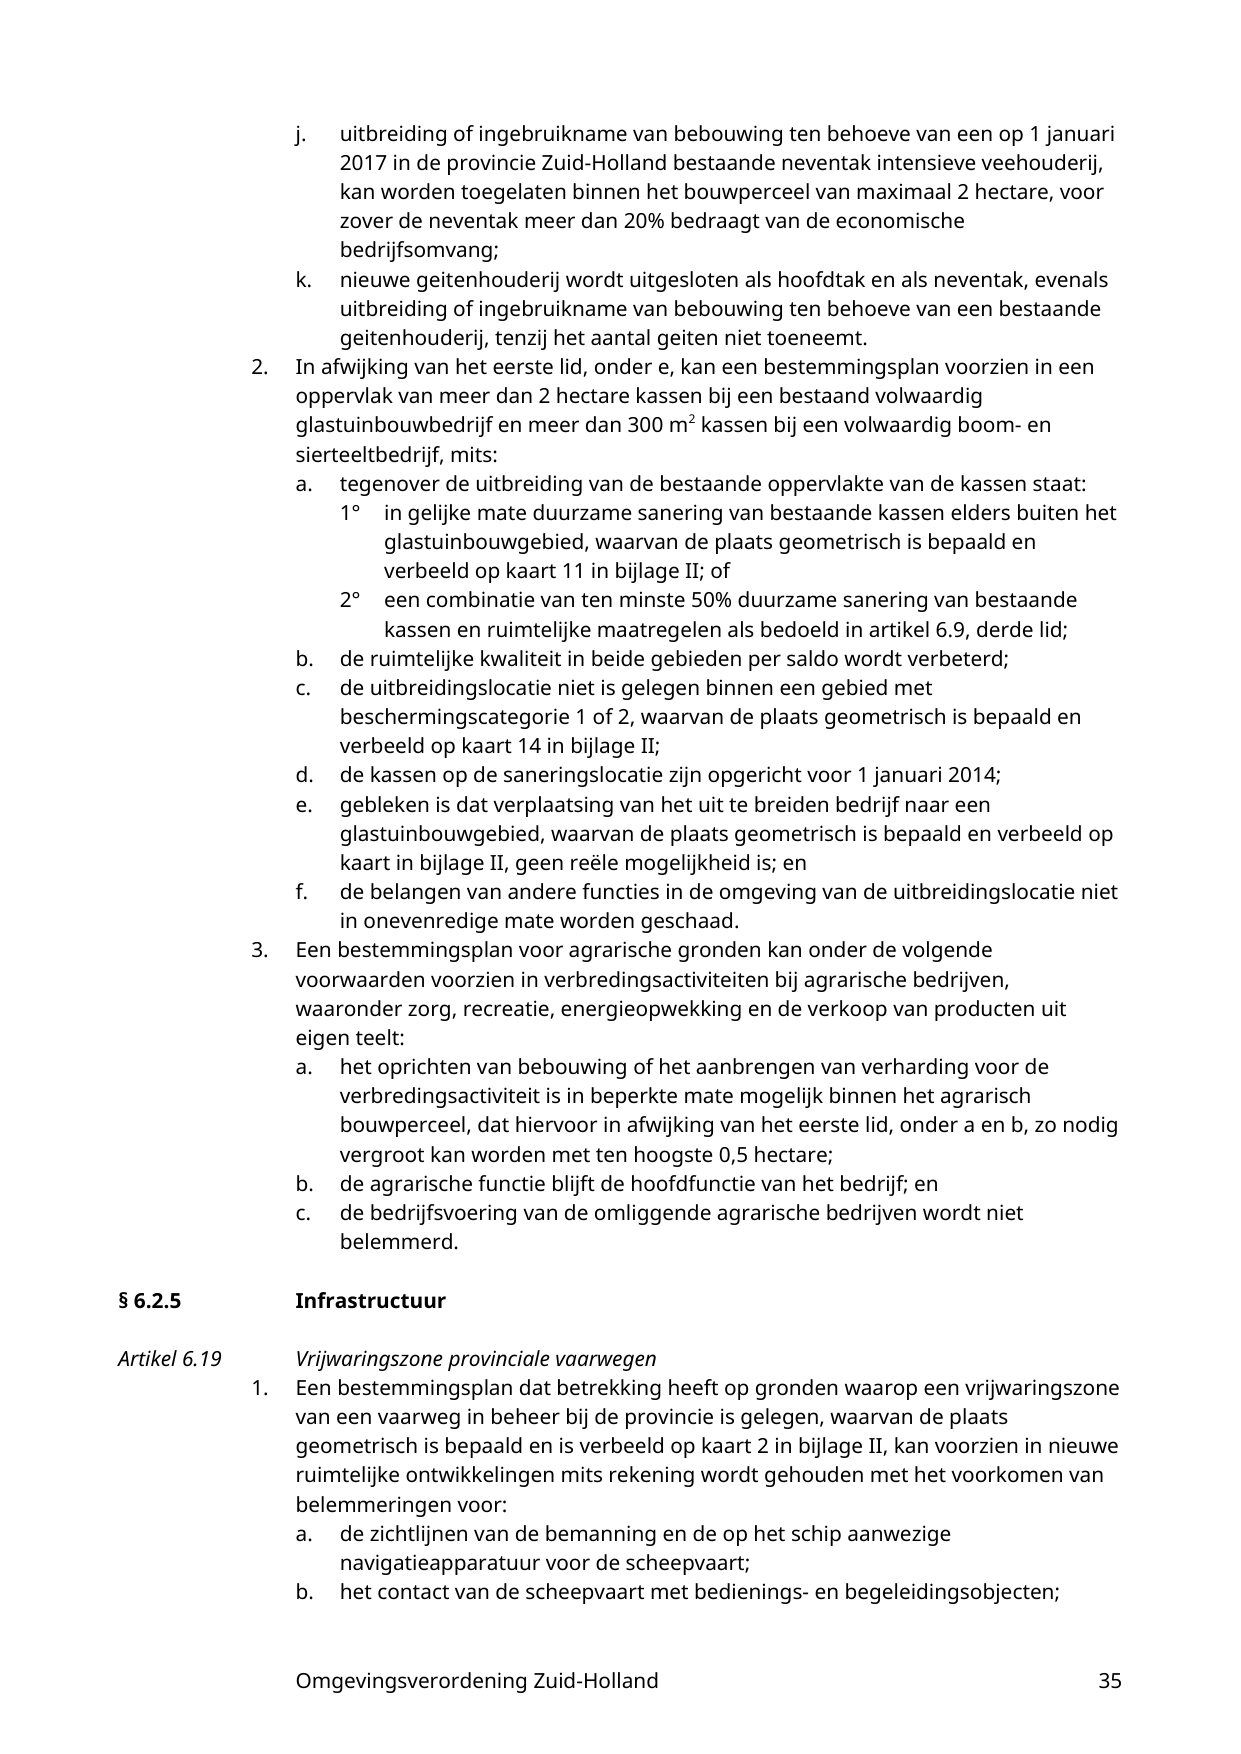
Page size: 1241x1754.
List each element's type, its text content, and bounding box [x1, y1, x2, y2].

text 1° in gelijke mate duurzame sanering van bestaande kassen elders buiten het glastuinbouwgebied, waarvan de plaats geometrisch is bepaald en verbeeld op kaart 11 in bijlage II; of [339, 497, 1122, 585]
text b. de agrarische functie blijft de hoofdfunctie van het bedrijf; en [295, 1168, 1122, 1197]
text b. de ruimtelijke kwaliteit in beide gebieden per saldo wordt verbeterd; [295, 643, 1122, 672]
text e. gebleken is dat verplaatsing van het uit te breiden bedrijf naar een glastuinbouwgebied, waarvan de plaats geometrisch is bepaald en verbeeld op kaart in bijlage II, geen reële mogelijkheid is; en [295, 789, 1122, 876]
text 2° een combinatie van ten minste 50% duurzame sanering van bestaande kassen en ruimtelijke maatregelen als bedoeld in artikel 6.9, derde lid; [339, 585, 1122, 643]
text 3. Een bestemmingsplan voor agrarische gronden kan onder de volgende voorwaarden voorzien in verbredingsactiviteiten bij agrarische bedrijven, waaronder zorg, recreatie, energieopwekking en de verkoop van producten uit eigen teelt: [251, 935, 1122, 1051]
text b. het contact van de scheepvaart met bedienings- en begeleidingsobjecten; [295, 1576, 1122, 1606]
text 1. Een bestemmingsplan dat betrekking heeft op gronden waarop een vrijwaringszone van een vaarweg in beheer bij de provincie is gelegen, waarvan de plaats geometrisch is bepaald en is verbeeld op kaart 2 in bijlage II, kan voorzien in nieuwe ruimtelijke ontwikkelingen mits rekening wordt gehouden met het voorkomen van belemmeringen voor: [251, 1372, 1122, 1518]
text j. uitbreiding of ingebruikname van bebouwing ten behoeve van een op 1 januari 2017 in de provincie Zuid-Holland bestaande neventak intensieve veehouderij, kan worden toegelaten binnen het bouwperceel van maximaal 2 hectare, voor zover de neventak meer dan 20% bedraagt van de economische bedrijfsomvang; [295, 118, 1122, 264]
subtitle § 6.2.5 Infrastructuur [118, 1285, 1122, 1314]
text d. de kassen op de saneringslocatie zijn opgericht voor 1 januari 2014; [295, 760, 1122, 789]
text a. het oprichten van bebouwing of het aanbrengen van verharding voor de verbredingsactiviteit is in beperkte mate mogelijk binnen het agrarisch bouwperceel, dat hiervoor in afwijking van het eerste lid, onder a en b, zo nodig vergroot kan worden met ten hoogste 0,5 hectare; [295, 1051, 1122, 1168]
subtitle Artikel 6.19 Vrijwaringszone provinciale vaarwegen [118, 1343, 1122, 1372]
text 2. In afwijking van het eerste lid, onder e, kan een bestemmingsplan voorzien in een oppervlak van meer dan 2 hectare kassen bij een bestaand volwaardig glastuinbouwbedrijf en meer dan 300 m2 kassen bij een volwaardig boom- en sierteeltbedrijf, mits: [251, 351, 1122, 468]
text f. de belangen van andere functies in de omgeving van de uitbreidingslocatie niet in onevenredige mate worden geschaad. [295, 876, 1122, 935]
text k. nieuwe geitenhouderij wordt uitgesloten als hoofdtak en als neventak, evenals uitbreiding of ingebruikname van bebouwing ten behoeve van een bestaande geitenhouderij, tenzij het aantal geiten niet toeneemt. [295, 264, 1122, 351]
text c. de uitbreidingslocatie niet is gelegen binnen een gebied met beschermingscategorie 1 of 2, waarvan de plaats geometrisch is bepaald en verbeeld op kaart 14 in bijlage II; [295, 672, 1122, 760]
text c. de bedrijfsvoering van de omliggende agrarische bedrijven wordt niet belemmerd. [295, 1197, 1122, 1256]
text a. de zichtlijnen van de bemanning en de op het schip aanwezige navigatieapparatuur voor de scheepvaart; [295, 1518, 1122, 1576]
text a. tegenover de uitbreiding van de bestaande oppervlakte van de kassen staat: [295, 468, 1122, 497]
